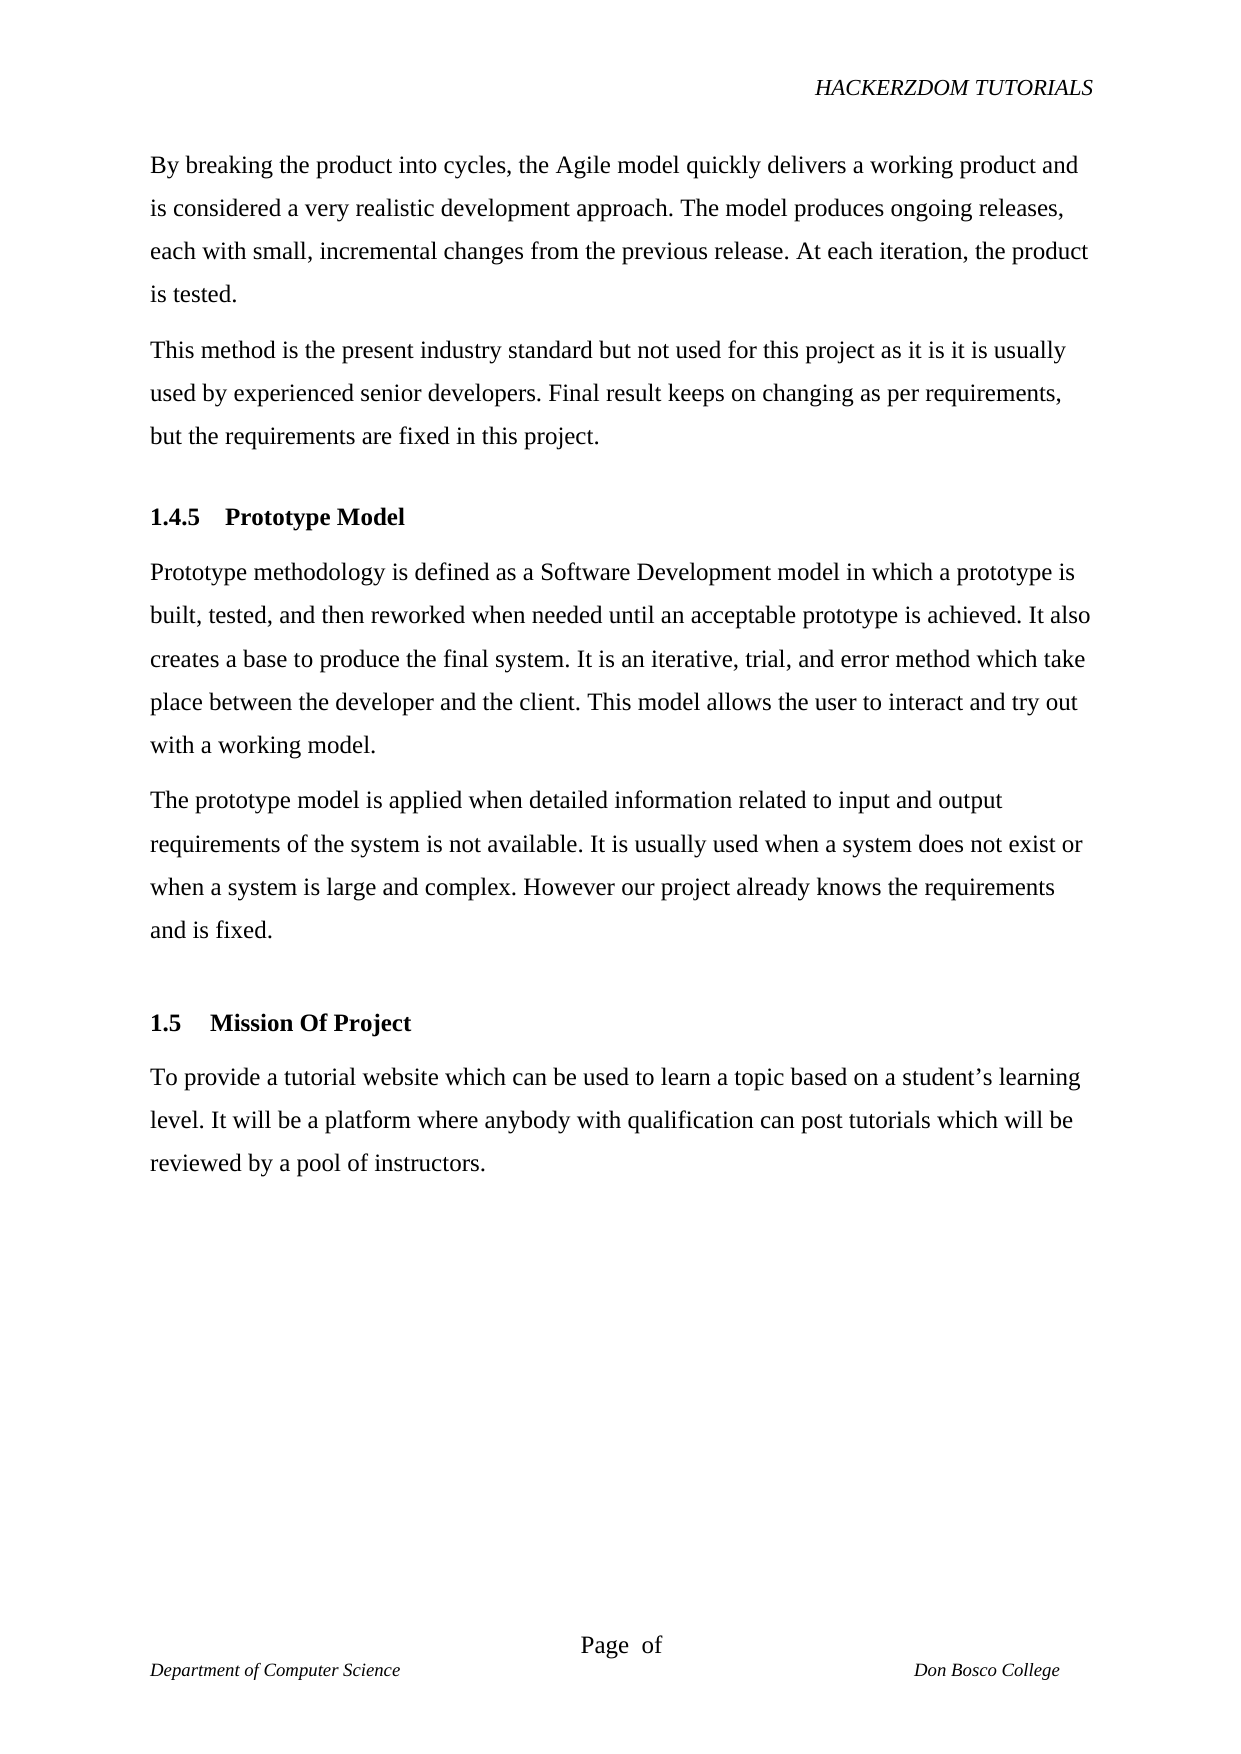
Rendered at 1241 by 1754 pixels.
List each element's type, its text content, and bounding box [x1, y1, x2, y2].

text By breaking the product into cycles, the Agile model quickly delivers a working product and is considered a very realistic development approach. The model produces ongoing releases, each with small, incremental changes from the previous release. At each iteration, the product is tested. [150, 150, 1093, 308]
text This method is the present industry standard but not used for this project as it is it is usually used by experienced senior developers. Final result keeps on changing as per requirements, but the requirements are fixed in this project. [150, 335, 1093, 450]
text Prototype methodology is defined as a Software Development model in which a prototype is built, tested, and then reworked when needed until an acceptable prototype is achieved. It also creates a base to produce the final system. It is an iterative, trial, and error method which take place between the developer and the client. This model allows the user to interact and try out with a working model. [150, 557, 1093, 759]
text To provide a tutorial website which can be used to learn a topic based on a student’s learning level. It will be a platform where anybody with qualification can post tutorials which will be reviewed by a pool of instructors. [150, 1062, 1093, 1177]
text The prototype model is applied when detailed information related to input and output requirements of the system is not available. It is usually used when a system does not exist or when a system is large and complex. However our project already knows the requirements and is fixed. [150, 786, 1093, 944]
subtitle Mission Of Project [150, 1008, 1093, 1037]
subtitle Prototype Model [150, 502, 1093, 531]
